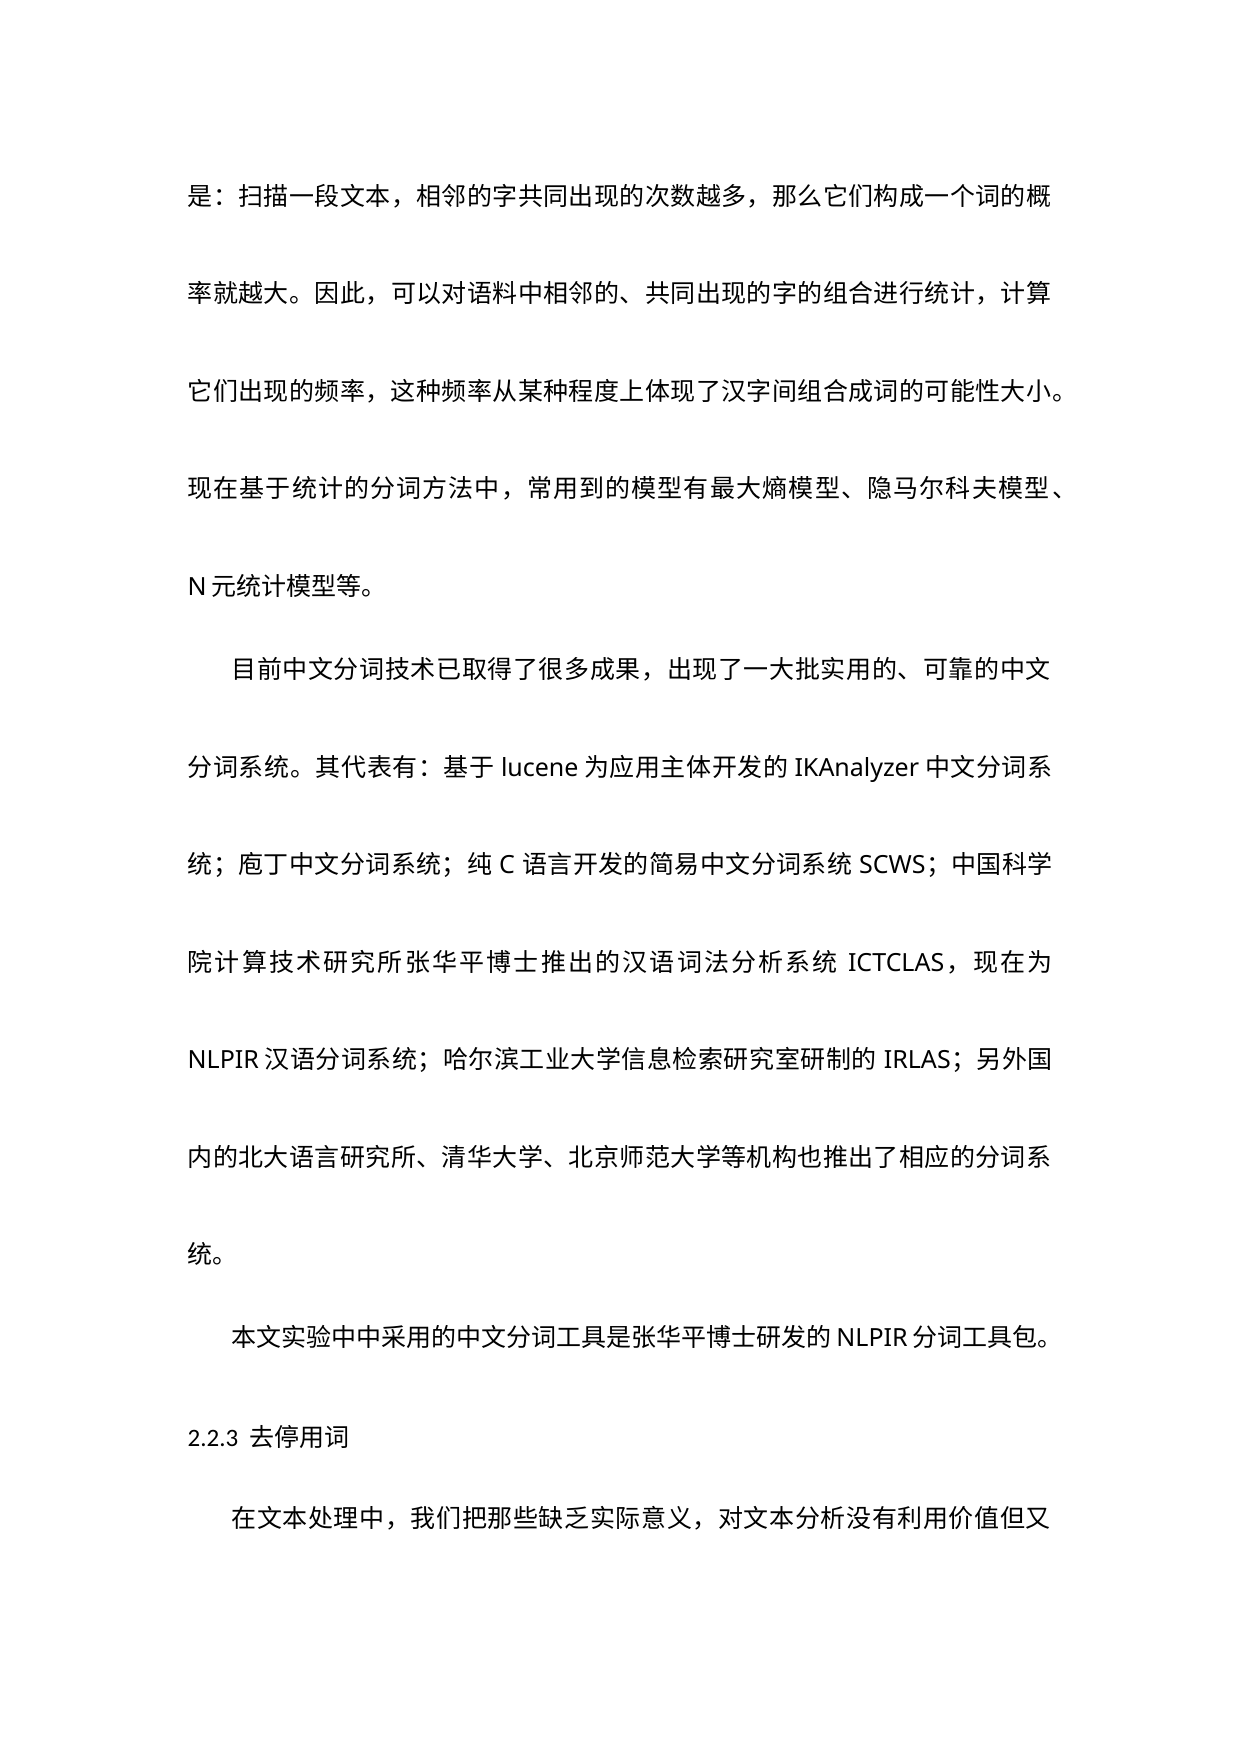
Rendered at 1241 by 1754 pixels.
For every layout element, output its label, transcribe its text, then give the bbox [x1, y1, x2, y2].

text 本文实验中中采用的中文分词工具是张华平博士研发的NLPIR分词工具包。 [187, 1303, 1053, 1368]
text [187, 1484, 1053, 1549]
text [187, 162, 1053, 617]
text 目前中文分词技术已取得了很多成果，出现了一大批实用的、可靠的中文分词系统。其代表有：基于lucene为应用主体开发的IKAnalyzer中文分词系统；庖丁中文分词系统；纯 C 语言开发的简易中文分词系统 SCWS；中国科学院计算技术研究所张华平博士推出的汉语词法分析系统 ICTCLAS，现在为NLPIR汉语分词系统；哈尔滨工业大学信息检索研究室研制的 IRLAS；另外国内的北大语言研究所、清华大学、北京师范大学等机构也推出了相应的分词系统。 [187, 635, 1053, 1285]
subtitle 2.2.3 去停用词 [187, 1403, 1053, 1468]
